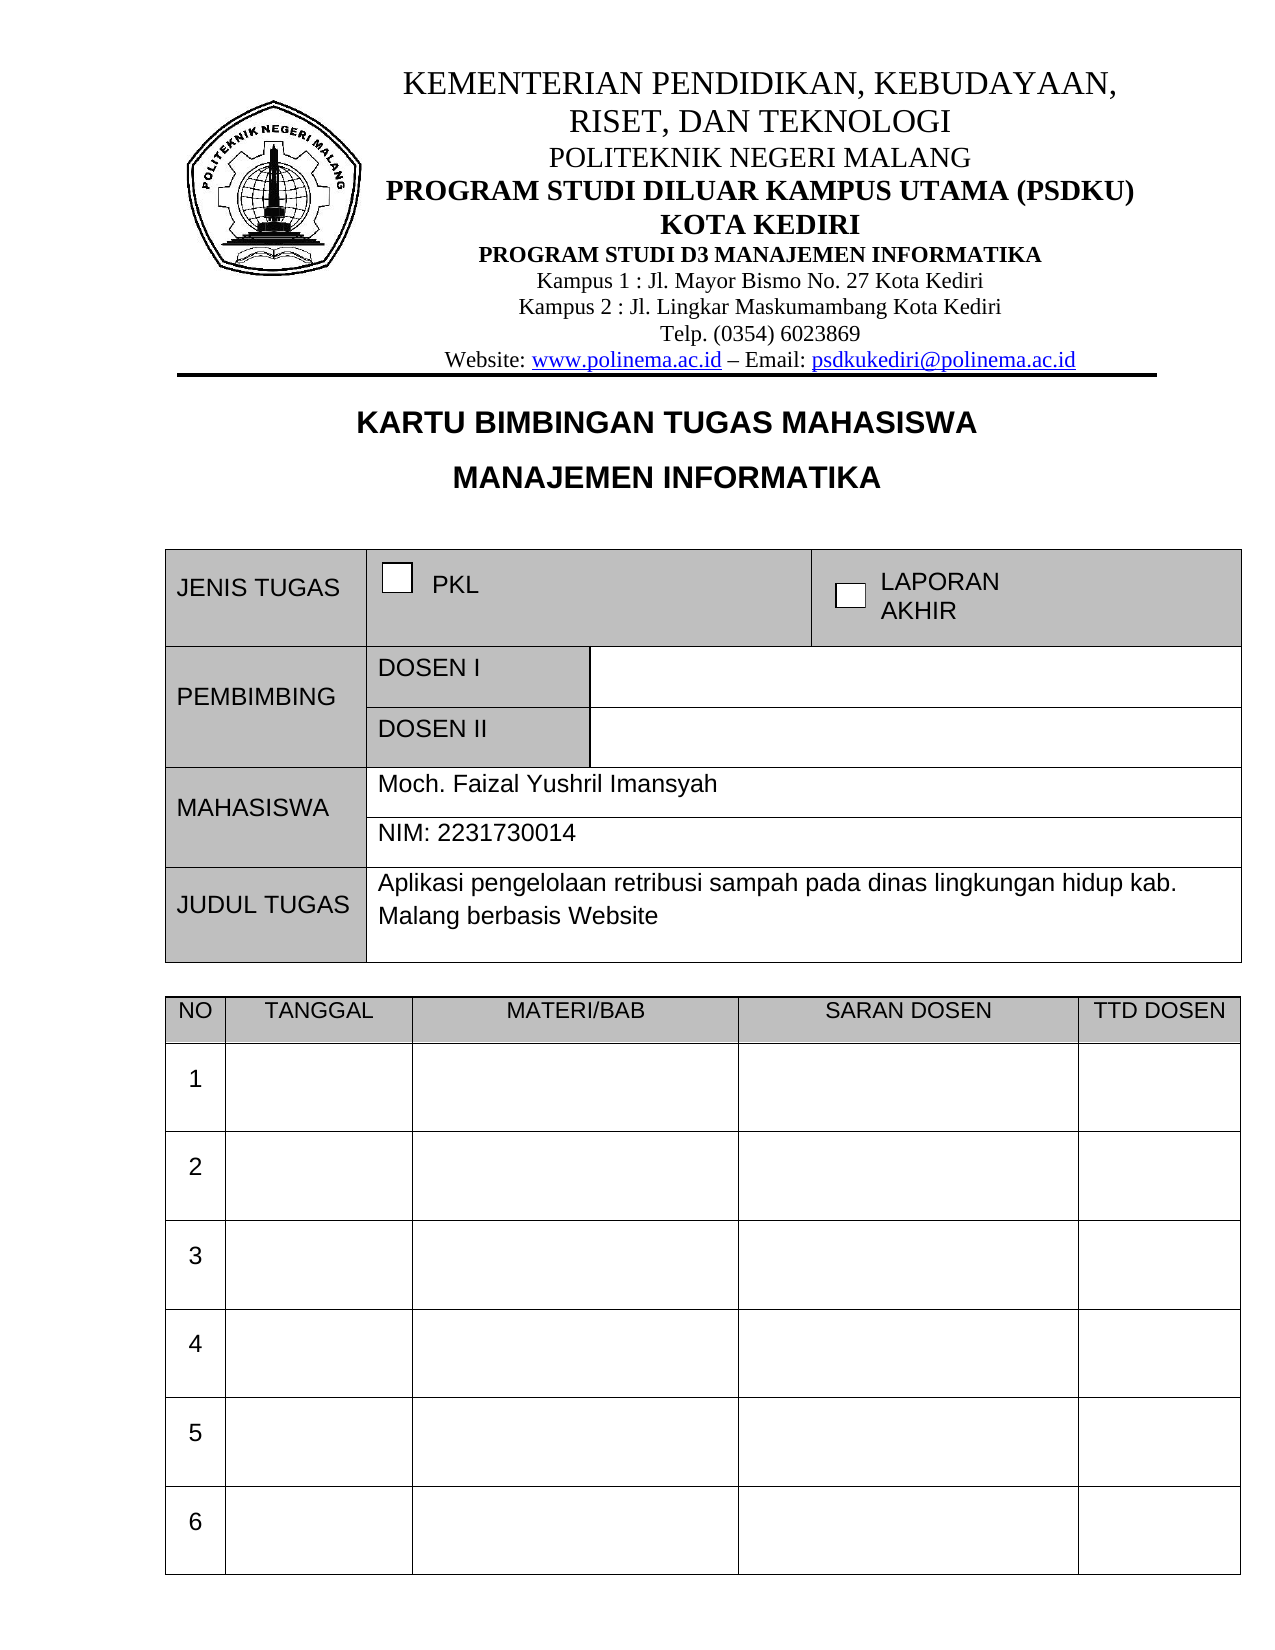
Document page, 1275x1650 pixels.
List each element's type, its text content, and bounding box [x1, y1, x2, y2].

table_cell Aplikasi pengelolaan retribusi sampah pada dinas lingkungan hidup kab. Malang berbasis Website [367, 868, 1241, 962]
table_header MATERI/BAB [413, 998, 738, 1042]
table_cell [739, 1221, 1078, 1308]
table_header SARAN DOSEN [739, 998, 1078, 1042]
table_cell [226, 1132, 412, 1220]
table_cell Moch. Faizal Yushril Imansyah [367, 768, 1241, 817]
table_cell [413, 1044, 738, 1131]
table_cell [739, 1310, 1078, 1397]
table_header [367, 550, 811, 646]
table_cell [226, 1221, 412, 1308]
table_cell 1 [166, 1044, 225, 1131]
table_cell DOSEN I [367, 647, 589, 707]
table_cell NIM: 2231730014 [367, 818, 1241, 867]
table_cell DOSEN II [367, 708, 589, 767]
table_cell [226, 1487, 412, 1574]
table_cell [739, 1398, 1078, 1486]
table_header TANGGAL [226, 998, 412, 1042]
table_header [812, 550, 1241, 646]
table_header JENIS TUGAS [166, 550, 366, 646]
table_cell [226, 1044, 412, 1131]
table_cell [413, 1398, 738, 1486]
table_cell [739, 1044, 1078, 1131]
table_cell [739, 1487, 1078, 1574]
table_cell [739, 1132, 1078, 1220]
table_cell JUDUL TUGAS [166, 868, 366, 962]
picture [186, 100, 364, 276]
table_cell [413, 1310, 738, 1397]
table_cell [1079, 1398, 1240, 1486]
table_cell [1079, 1487, 1240, 1574]
table_cell 3 [166, 1221, 225, 1308]
table_cell 2 [166, 1132, 225, 1220]
table_cell [226, 1398, 412, 1486]
table_header TTD DOSEN [1079, 998, 1240, 1042]
table_cell [413, 1221, 738, 1308]
table_cell [591, 708, 1241, 767]
table_cell [226, 1310, 412, 1397]
table_cell [591, 647, 1241, 707]
table_cell PEMBIMBING [166, 647, 366, 767]
table_cell 4 [166, 1310, 225, 1397]
table_cell MAHASISWA [166, 768, 366, 867]
table_cell [1079, 1221, 1240, 1308]
table_cell [1079, 1132, 1240, 1220]
table_cell [413, 1132, 738, 1220]
table_cell [1079, 1044, 1240, 1131]
table_cell 5 [166, 1398, 225, 1486]
table_cell [413, 1487, 738, 1574]
table_header NO [166, 998, 225, 1042]
text MANAJEMEN INFORMATIKA [177, 459, 1157, 495]
text KARTU BIMBINGAN TUGAS MAHASISWA [177, 404, 1157, 440]
table_cell [1079, 1310, 1240, 1397]
table_cell 6 [166, 1487, 225, 1574]
